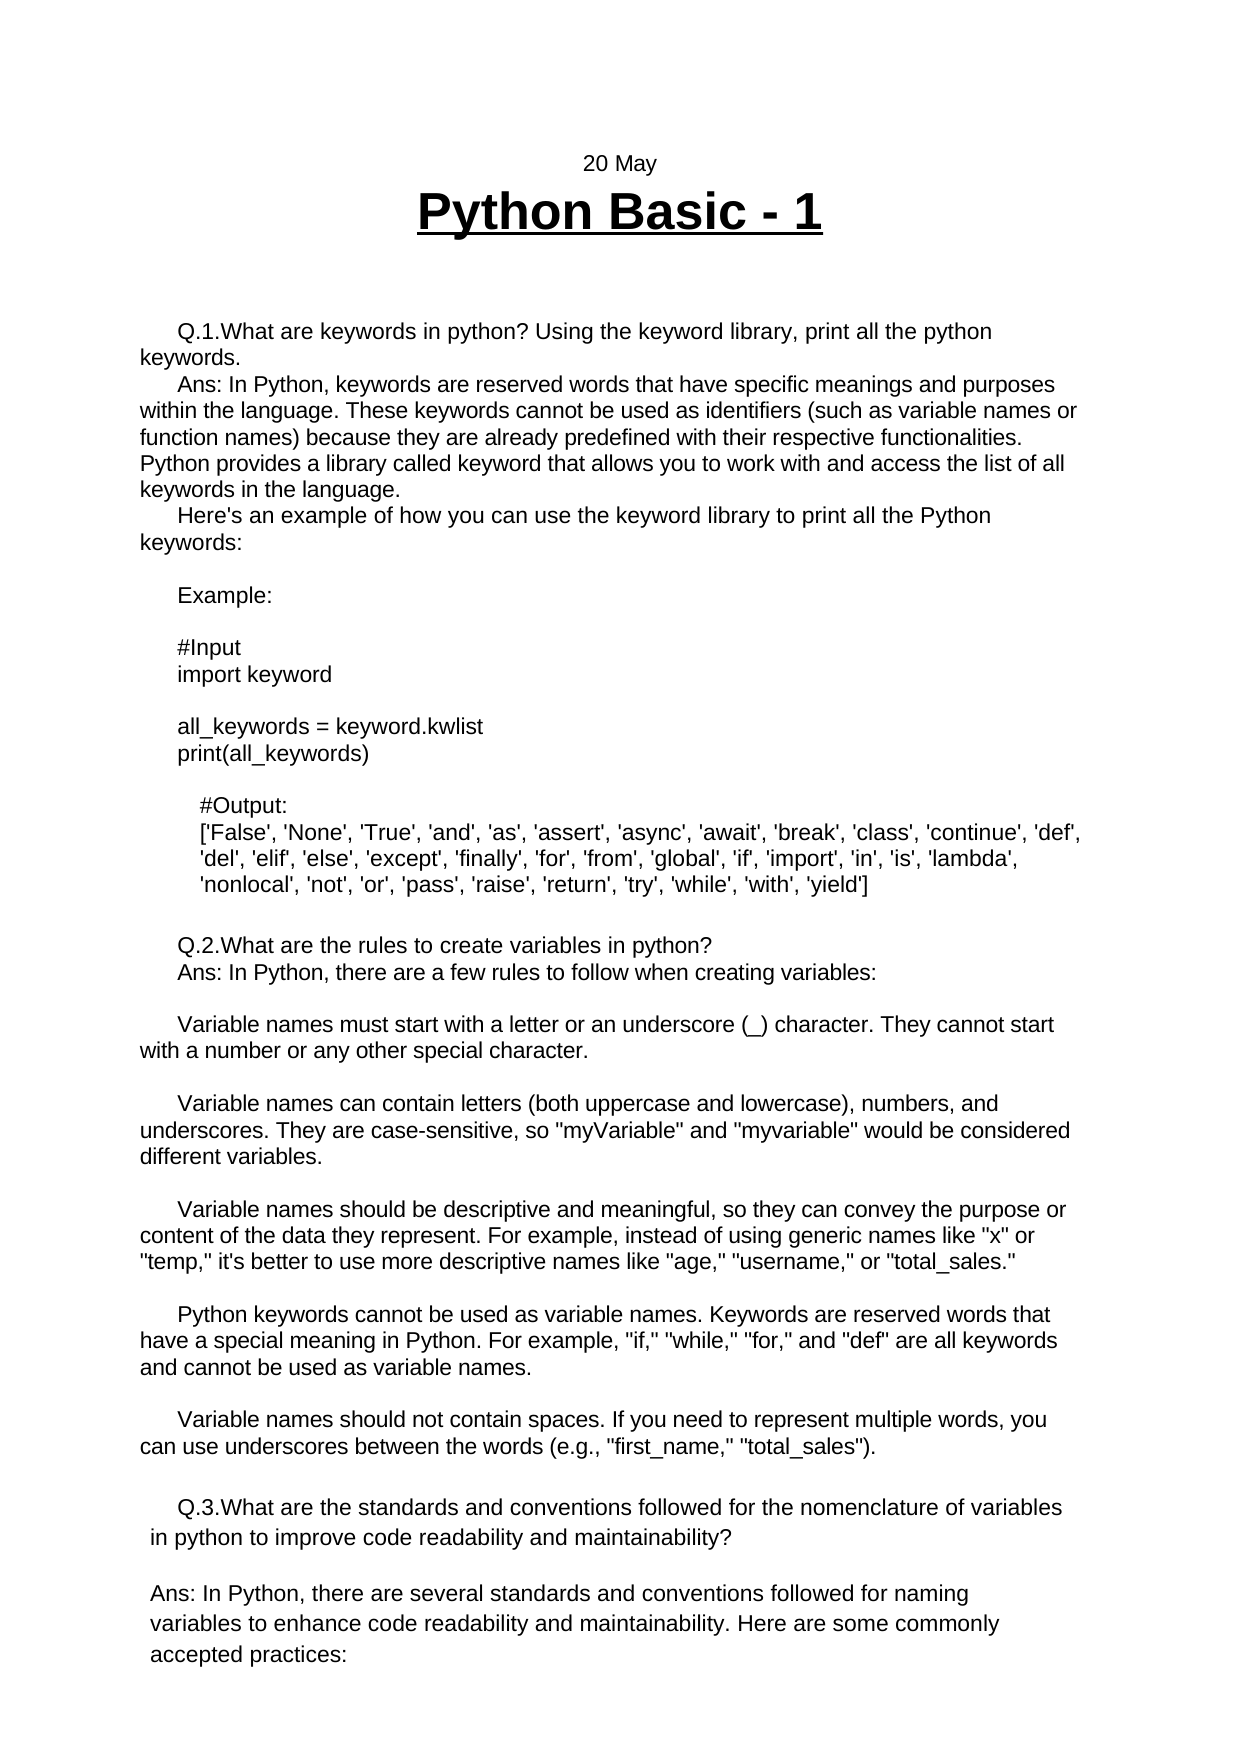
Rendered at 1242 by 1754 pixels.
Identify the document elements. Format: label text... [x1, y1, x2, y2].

list Python keywords cannot be used as variable names. Keywords are reserved words that have a special meaning in Python. For example, "if," "while," "for," and "def" are all keywords and cannot be used as variable names. [139, 1301, 1089, 1380]
list print(all_keywords) [139, 740, 1089, 766]
list ['False', 'None', 'True', 'and', 'as', 'assert', 'async', 'await', 'break', 'class', 'continue', 'def', 'del', 'elif', 'else', 'except', 'finally', 'for', 'from', 'global', 'if', 'import', 'in', 'is', 'lambda', 'nonlocal', 'not', 'or', 'pass', 'raise', 'return', 'try', 'while', 'with', 'yield'] [199, 819, 1089, 898]
title Python Basic - 1 [155, 180, 1085, 240]
list Ans: In Python, there are a few rules to follow when creating variables: [139, 958, 1089, 985]
list Variable names should not contain spaces. If you need to represent multiple words, you can use underscores between the words (e.g., "first_name," "total_sales"). [139, 1406, 1089, 1459]
list Ans: In Python, keywords are reserved words that have specific meanings and purposes within the language. These keywords cannot be used as identifiers (such as variable names or function names) because they are already predefined with their respective functionalities. Python provides a library called keyword that allows you to work with and access the list of all keywords in the language. [139, 371, 1089, 502]
list Here's an example of how you can use the keyword library to print all the Python keywords: [139, 502, 1089, 555]
list import keyword [139, 661, 1089, 687]
list Q.3.What are the standards and conventions followed for the nomenclature of variables in python to improve code readability and maintainability? [150, 1493, 1066, 1550]
list Q.2.What are the rules to create variables in python? [139, 932, 1089, 958]
text 20 May [155, 150, 1085, 176]
list Q.1.What are keywords in python? Using the keyword library, print all the python keywords. [139, 318, 1089, 371]
list all_keywords = keyword.kwlist [139, 713, 1089, 740]
list Variable names should be descriptive and meaningful, so they can convey the purpose or content of the data they represent. For example, instead of using generic names like "x" or "temp," it's better to use more descriptive names like "age," "username," or "total_sales." [139, 1196, 1089, 1275]
list #Input [139, 634, 1089, 661]
list Ans: In Python, there are several standards and conventions followed for naming variables to enhance code readability and maintainability. Here are some commonly accepted practices: [100, 1580, 1066, 1667]
list Variable names can contain letters (both uppercase and lowercase), numbers, and underscores. They are case-sensitive, so "myVariable" and "myvariable" would be considered different variables. [139, 1090, 1089, 1169]
list Variable names must start with a letter or an underscore (_) character. They cannot start with a number or any other special character. [139, 1011, 1089, 1064]
list Example: [139, 582, 1089, 608]
list #Output: [199, 792, 1089, 819]
